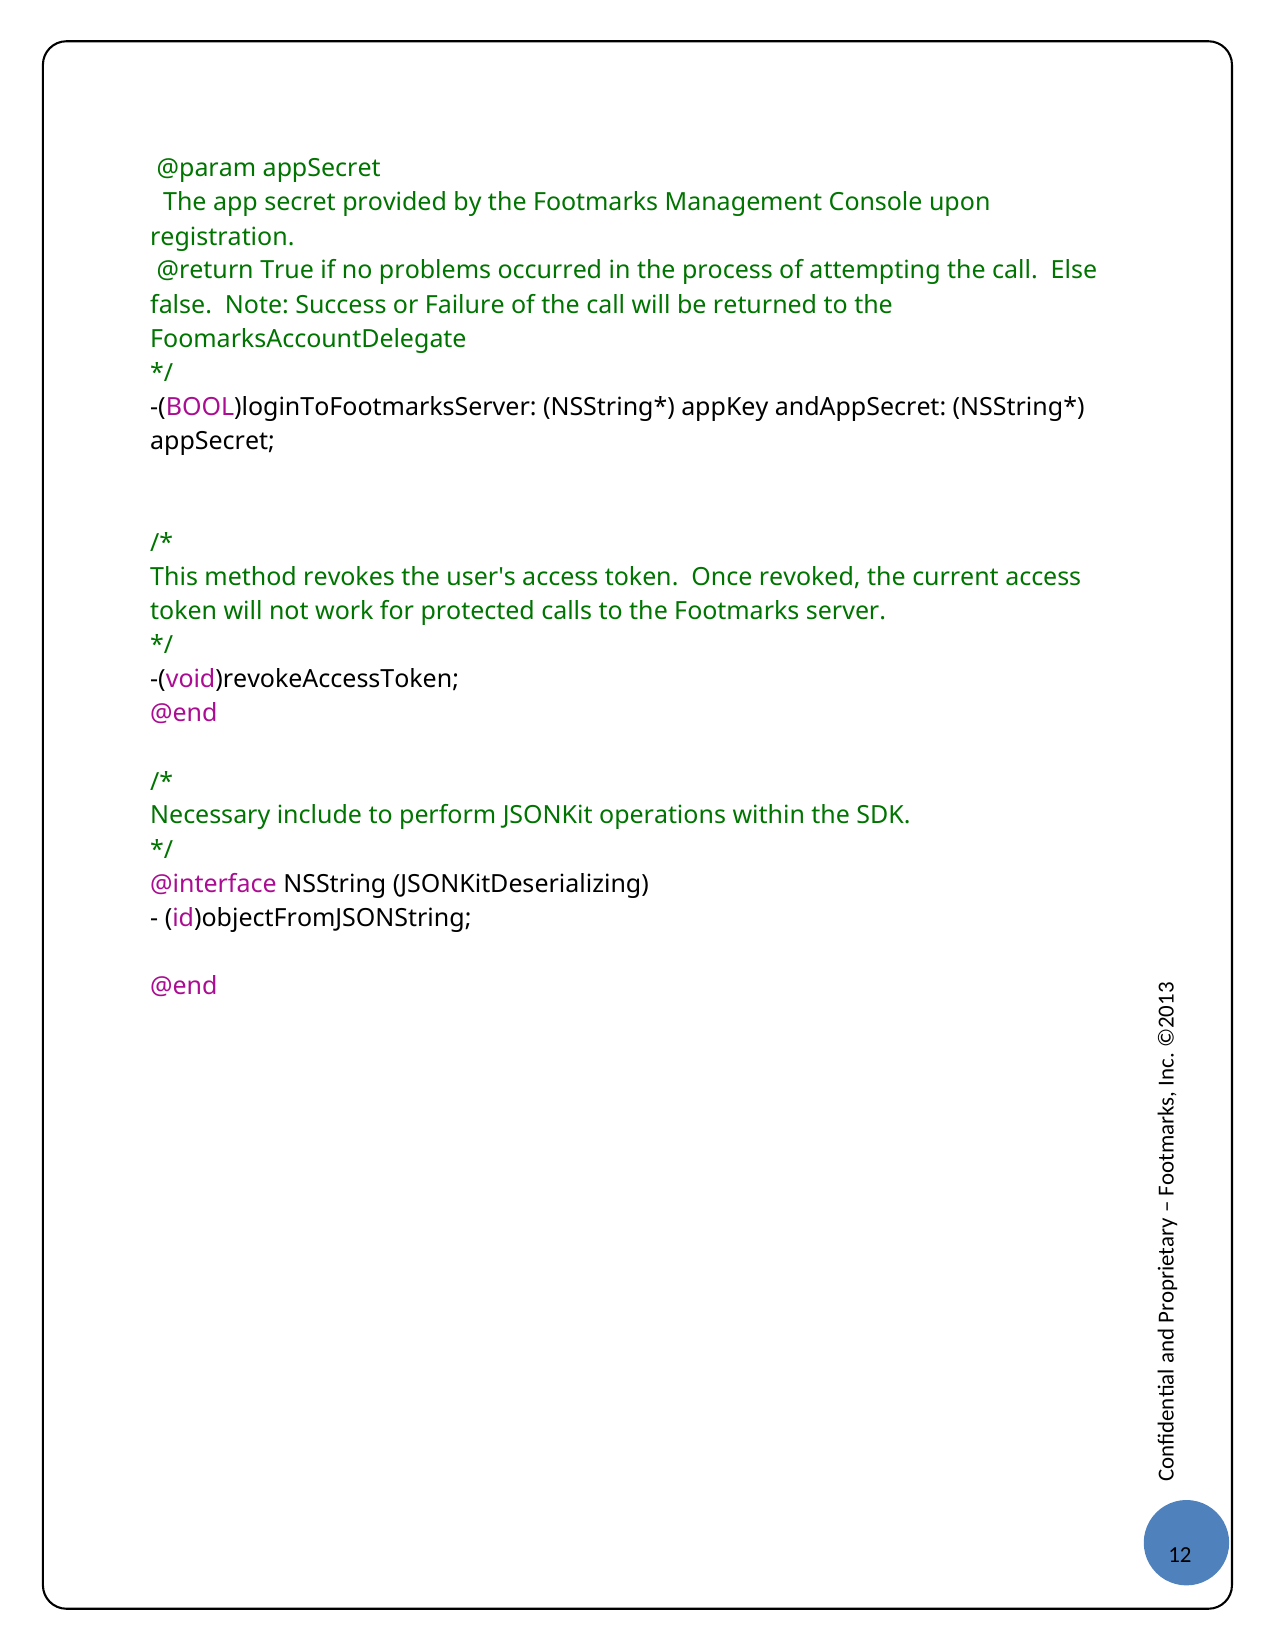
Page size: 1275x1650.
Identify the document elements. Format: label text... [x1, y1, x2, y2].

text -(BOOL)loginToFootmarksServer: (NSString*) appKey andAppSecret: (NSString*) appSecret; [150, 388, 1125, 457]
text /* [150, 525, 1125, 559]
text @end [150, 695, 1125, 729]
text @param appSecret [150, 150, 1125, 184]
text This method revokes the user's access token. Once revoked, the current access token will not work for protected calls to the Footmarks server. [150, 559, 1125, 627]
text */ [150, 831, 1125, 865]
text @end [150, 967, 1125, 1002]
text The app secret provided by the Footmarks Management Console upon registration. [150, 184, 1125, 252]
text @return True if no problems occurred in the process of attempting the call. Else false. Note: Success or Failure of the call will be returned to the FoomarksAccountDelegate [150, 252, 1125, 354]
text Necessary include to perform JSONKit operations within the SDK. [150, 797, 1125, 831]
text /* [150, 763, 1125, 797]
text - (id)objectFromJSONString; [150, 899, 1125, 933]
text -(void)revokeAccessToken; [150, 661, 1125, 695]
text @interface NSString (JSONKitDeserializing) [150, 865, 1125, 899]
text */ [150, 354, 1125, 388]
text */ [150, 627, 1125, 661]
